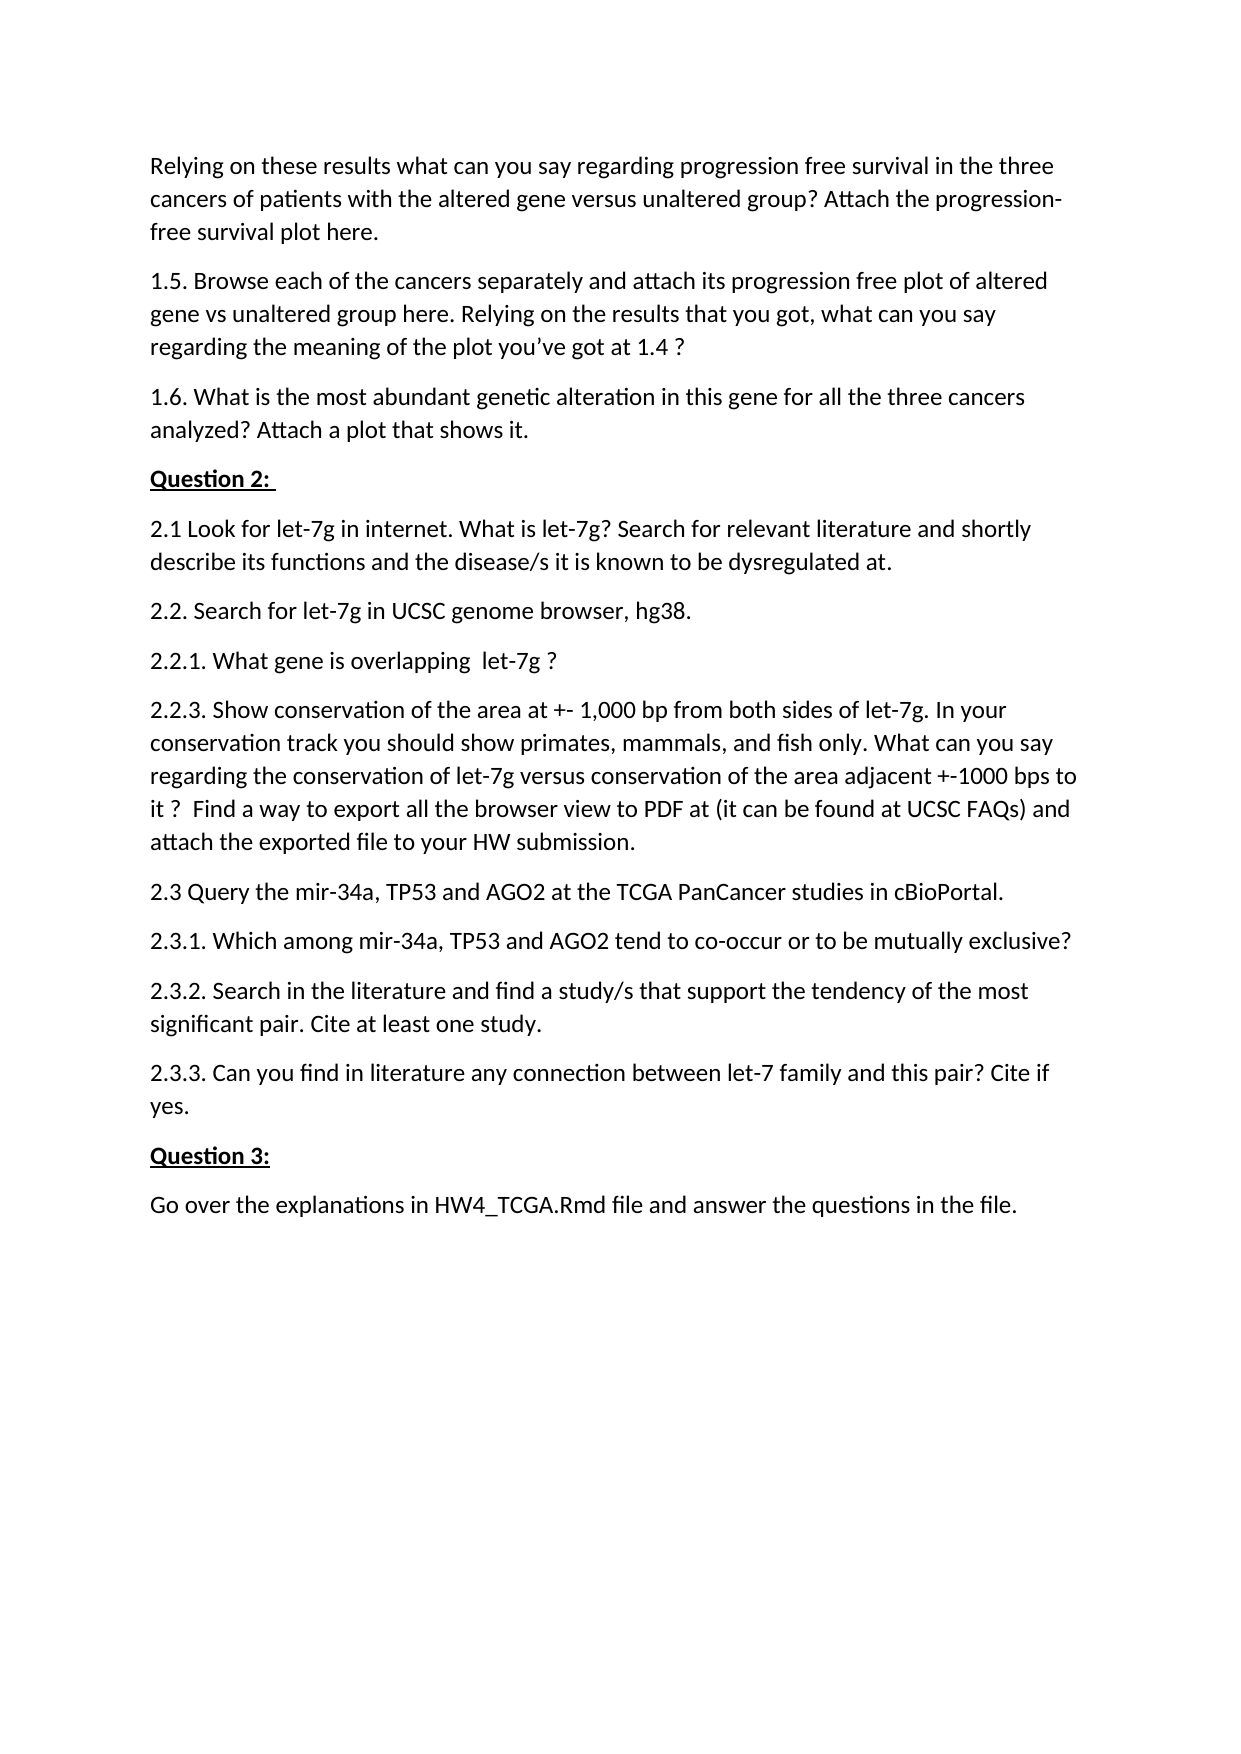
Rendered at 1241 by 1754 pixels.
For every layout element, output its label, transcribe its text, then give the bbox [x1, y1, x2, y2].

text 2.1 Look for let-7g in internet. What is let-7g? Search for relevant literature and shortly describe its functions and the disease/s it is known to be dysregulated at. [150, 513, 1090, 576]
text 2.2. Search for let-7g in UCSC genome browser, hg38. [150, 595, 1090, 626]
text Go over the explanations in HW4_TCGA.Rmd file and answer the questions in the file. [150, 1189, 1090, 1220]
text 2.2.3. Show conservation of the area at +- 1,000 bp from both sides of let-7g. In your conservation track you should show primates, mammals, and fish only. What can you say regarding the conservation of let-7g versus conservation of the area adjacent +-1000 bps to it ? Find a way to export all the browser view to PDF at (it can be found at UCSC FAQs) and attach the exported file to your HW submission. [150, 694, 1090, 857]
text 2.3.3. Can you find in literature any connection between let-7 family and this pair? Cite if yes. [150, 1057, 1090, 1121]
text 2.3.2. Search in the literature and find a study/s that support the tendency of the most significant pair. Cite at least one study. [150, 975, 1090, 1038]
text 1.5. Browse each of the cancers separately and attach its progression free plot of altered gene vs unaltered group here. Relying on the results that you got, what can you say regarding the meaning of the plot you’ve got at 1.4 ? [150, 265, 1090, 362]
text 2.2.1. What gene is overlapping let-7g ? [150, 645, 1090, 676]
text Relying on these results what can you say regarding progression free survival in the three cancers of patients with the altered gene versus unaltered group? Attach the progression-free survival plot here. [150, 150, 1090, 246]
text 1.6. What is the most abundant genetic alteration in this gene for all the three cancers analyzed? Attach a plot that shows it. [150, 381, 1090, 444]
text Question 2: [150, 463, 1090, 494]
text Question 3: [150, 1140, 1090, 1171]
text 2.3 Query the mir-34a, TP53 and AGO2 at the TCGA PanCancer studies in cBioPortal. [150, 876, 1090, 906]
text 2.3.1. Which among mir-34a, TP53 and AGO2 tend to co-occur or to be mutually exclusive? [150, 925, 1090, 956]
